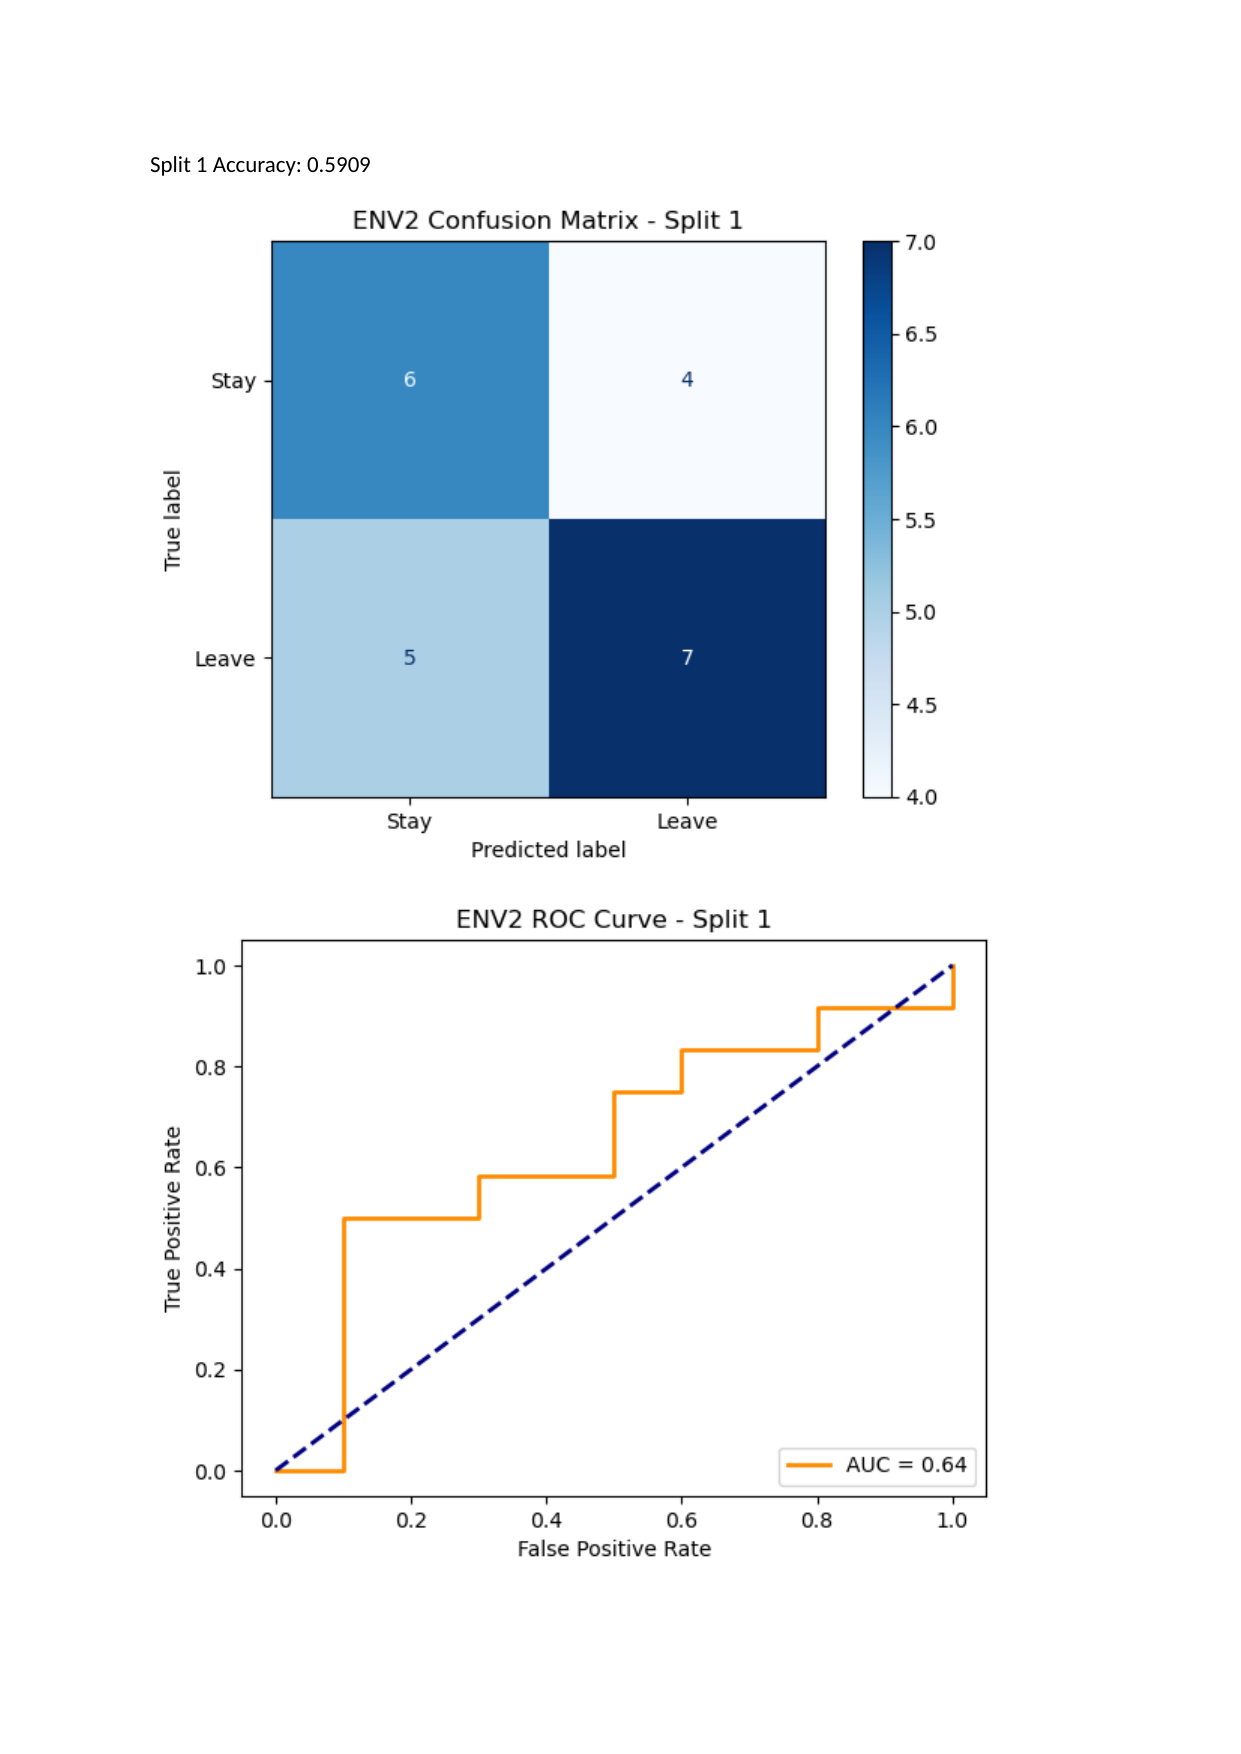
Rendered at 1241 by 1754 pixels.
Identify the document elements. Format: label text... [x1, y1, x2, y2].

text Split 1 Accuracy: 0.5909 [150, 150, 1090, 178]
picture [150, 196, 953, 877]
picture [150, 895, 1001, 1576]
